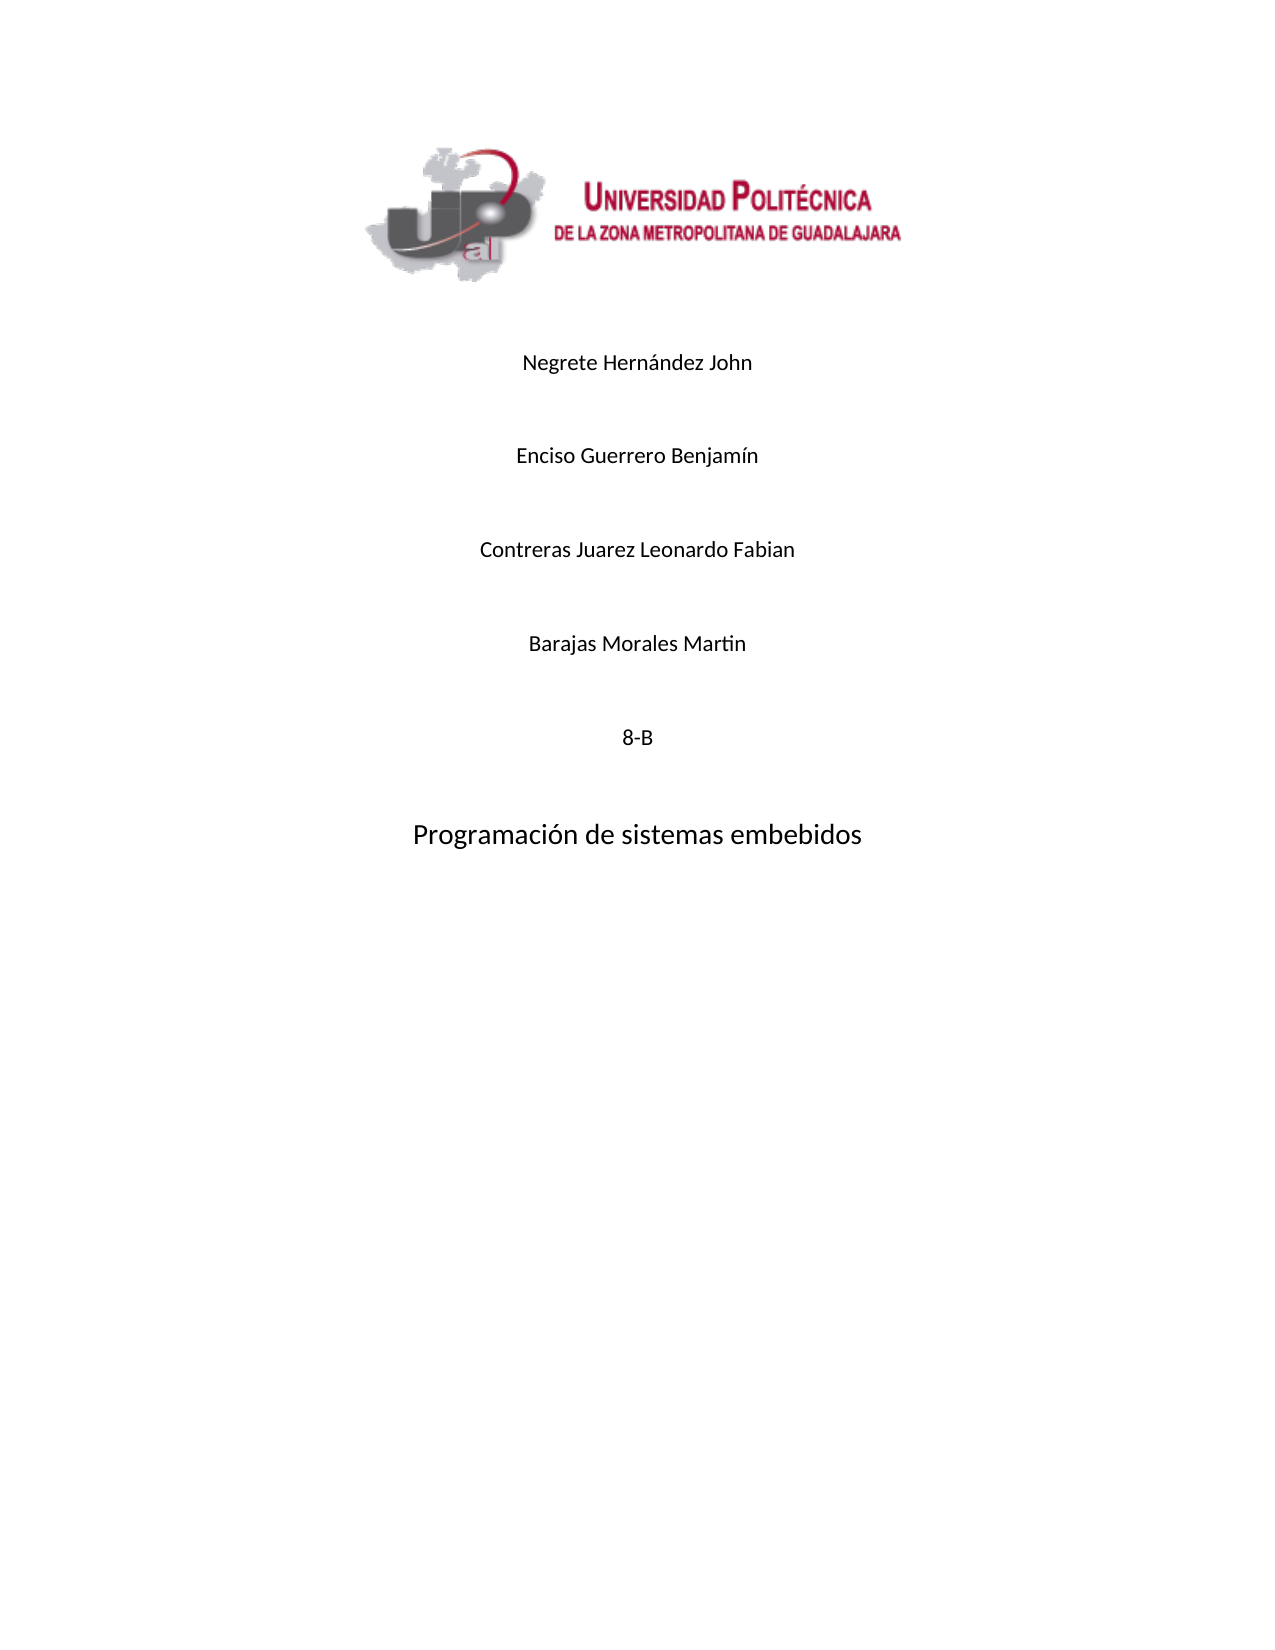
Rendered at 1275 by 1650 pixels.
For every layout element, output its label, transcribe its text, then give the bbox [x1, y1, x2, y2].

text Programación de sistemas embebidos [177, 816, 1098, 852]
picture [352, 147, 923, 282]
text Contreras Juarez Leonardo Fabian [177, 535, 1098, 563]
text Barajas Morales Martin [177, 629, 1098, 657]
text Negrete Hernández John [177, 348, 1098, 376]
text Enciso Guerrero Benjamín [177, 441, 1098, 469]
text 8-B [177, 723, 1098, 751]
